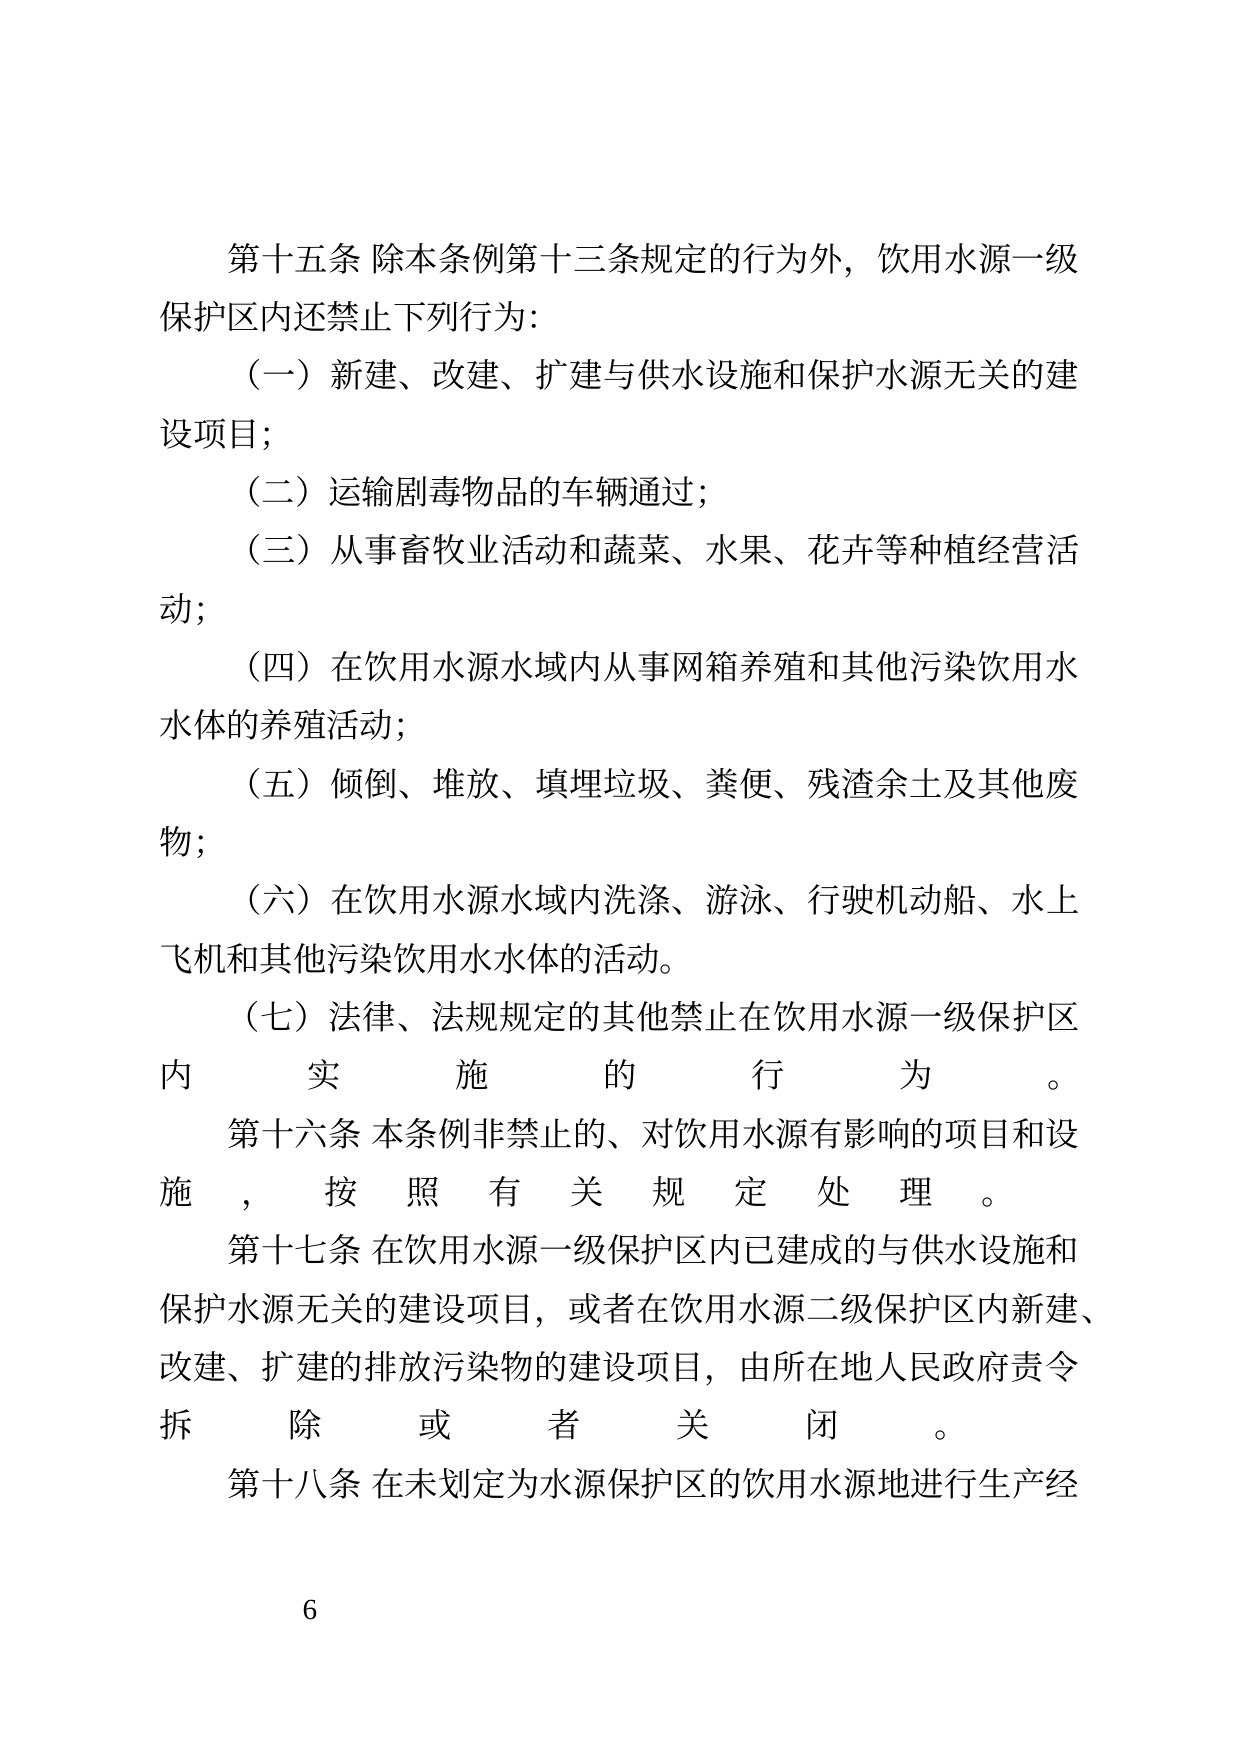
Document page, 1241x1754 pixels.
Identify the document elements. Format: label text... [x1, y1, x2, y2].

text （四）在饮用水源水域内从事网箱养殖和其他污染饮用水水体的养殖活动； [159, 633, 1081, 749]
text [159, 983, 1081, 1508]
text （一）新建、改建、扩建与供水设施和保护水源无关的建设项目； [159, 341, 1081, 458]
text （三）从事畜牧业活动和蔬菜、水果、花卉等种植经营活动； [159, 516, 1081, 633]
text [159, 224, 1081, 341]
text （二）运输剧毒物品的车辆通过； [159, 458, 1081, 516]
text （五）倾倒、堆放、填埋垃圾、粪便、残渣余土及其他废物； [159, 749, 1081, 866]
text （六）在饮用水源水域内洗涤、游泳、行驶机动船、水上飞机和其他污染饮用水水体的活动。 [159, 866, 1081, 983]
